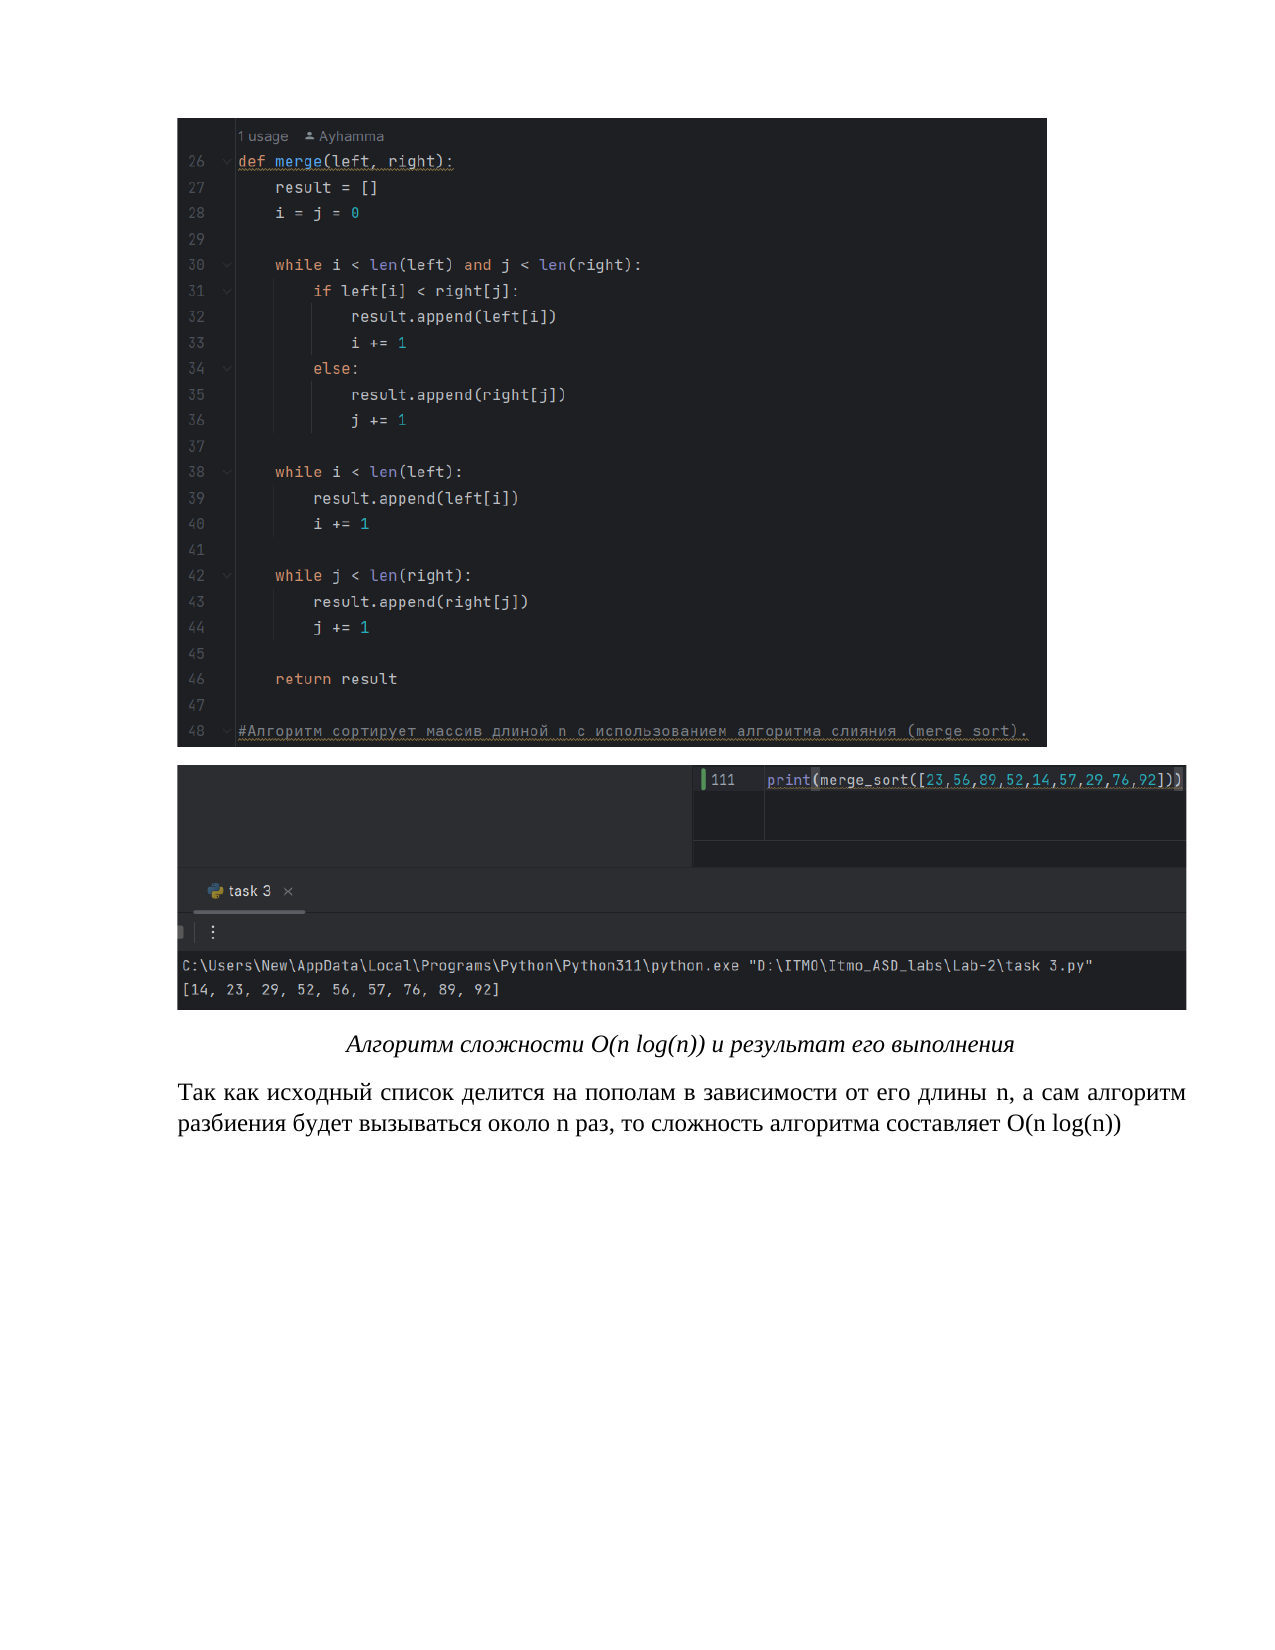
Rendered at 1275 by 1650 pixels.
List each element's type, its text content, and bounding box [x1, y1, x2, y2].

picture [177, 765, 1187, 1010]
picture [177, 118, 1047, 747]
text Так как исходный список делится на пополам в зависимости от его длины n, а сам алгоритм разбиения будет вызываться около n раз, то сложность алгоритма составляет O(n log(n)) [177, 1077, 1186, 1136]
text Алгоритм сложности O(n log(n)) и результат его выполнения [177, 1029, 1186, 1058]
